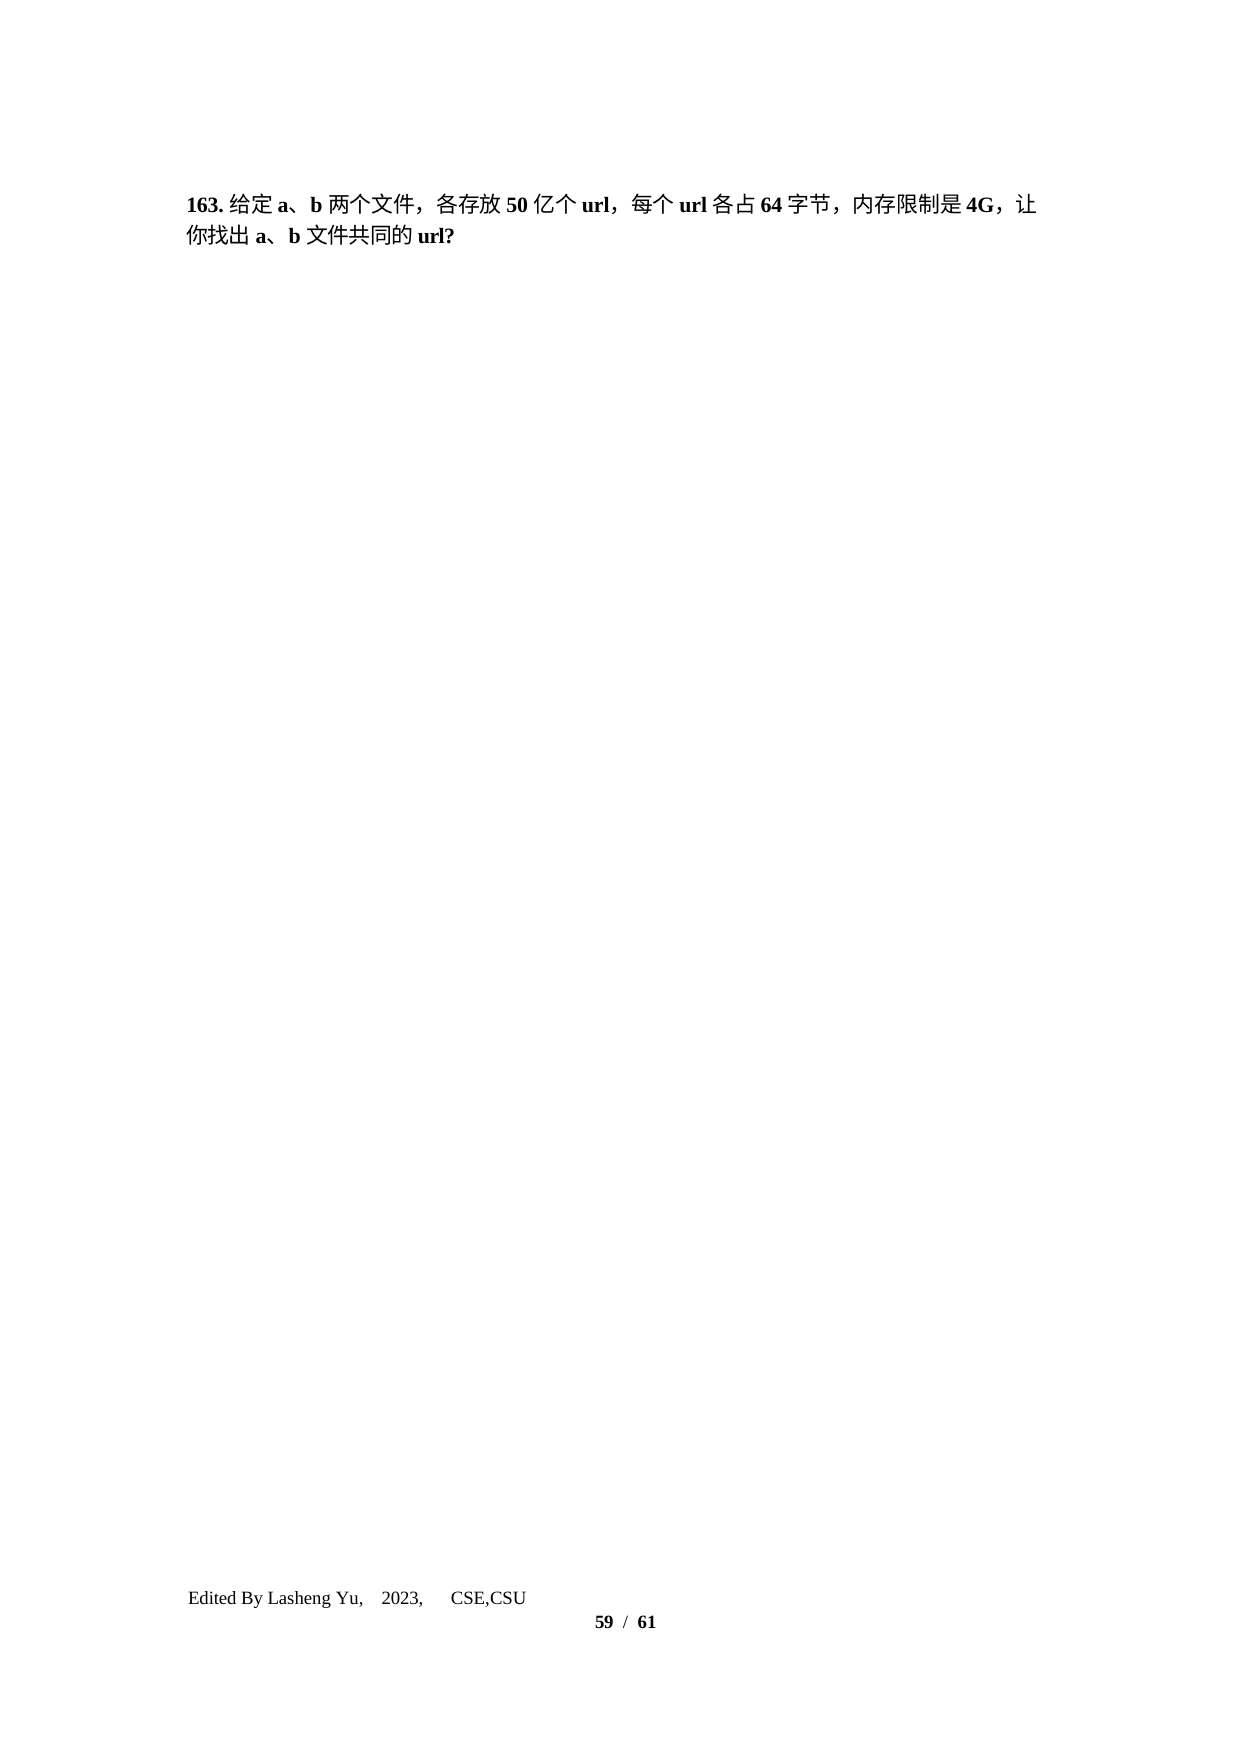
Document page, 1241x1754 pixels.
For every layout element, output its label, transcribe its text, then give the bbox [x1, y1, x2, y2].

text 163. 给定 a、b 两个文件，各存放 50 亿个 url，每个 url 各占64 字节，内存限制是4G，让 你找出 a、b 文件共同的 url? [186, 187, 1054, 250]
